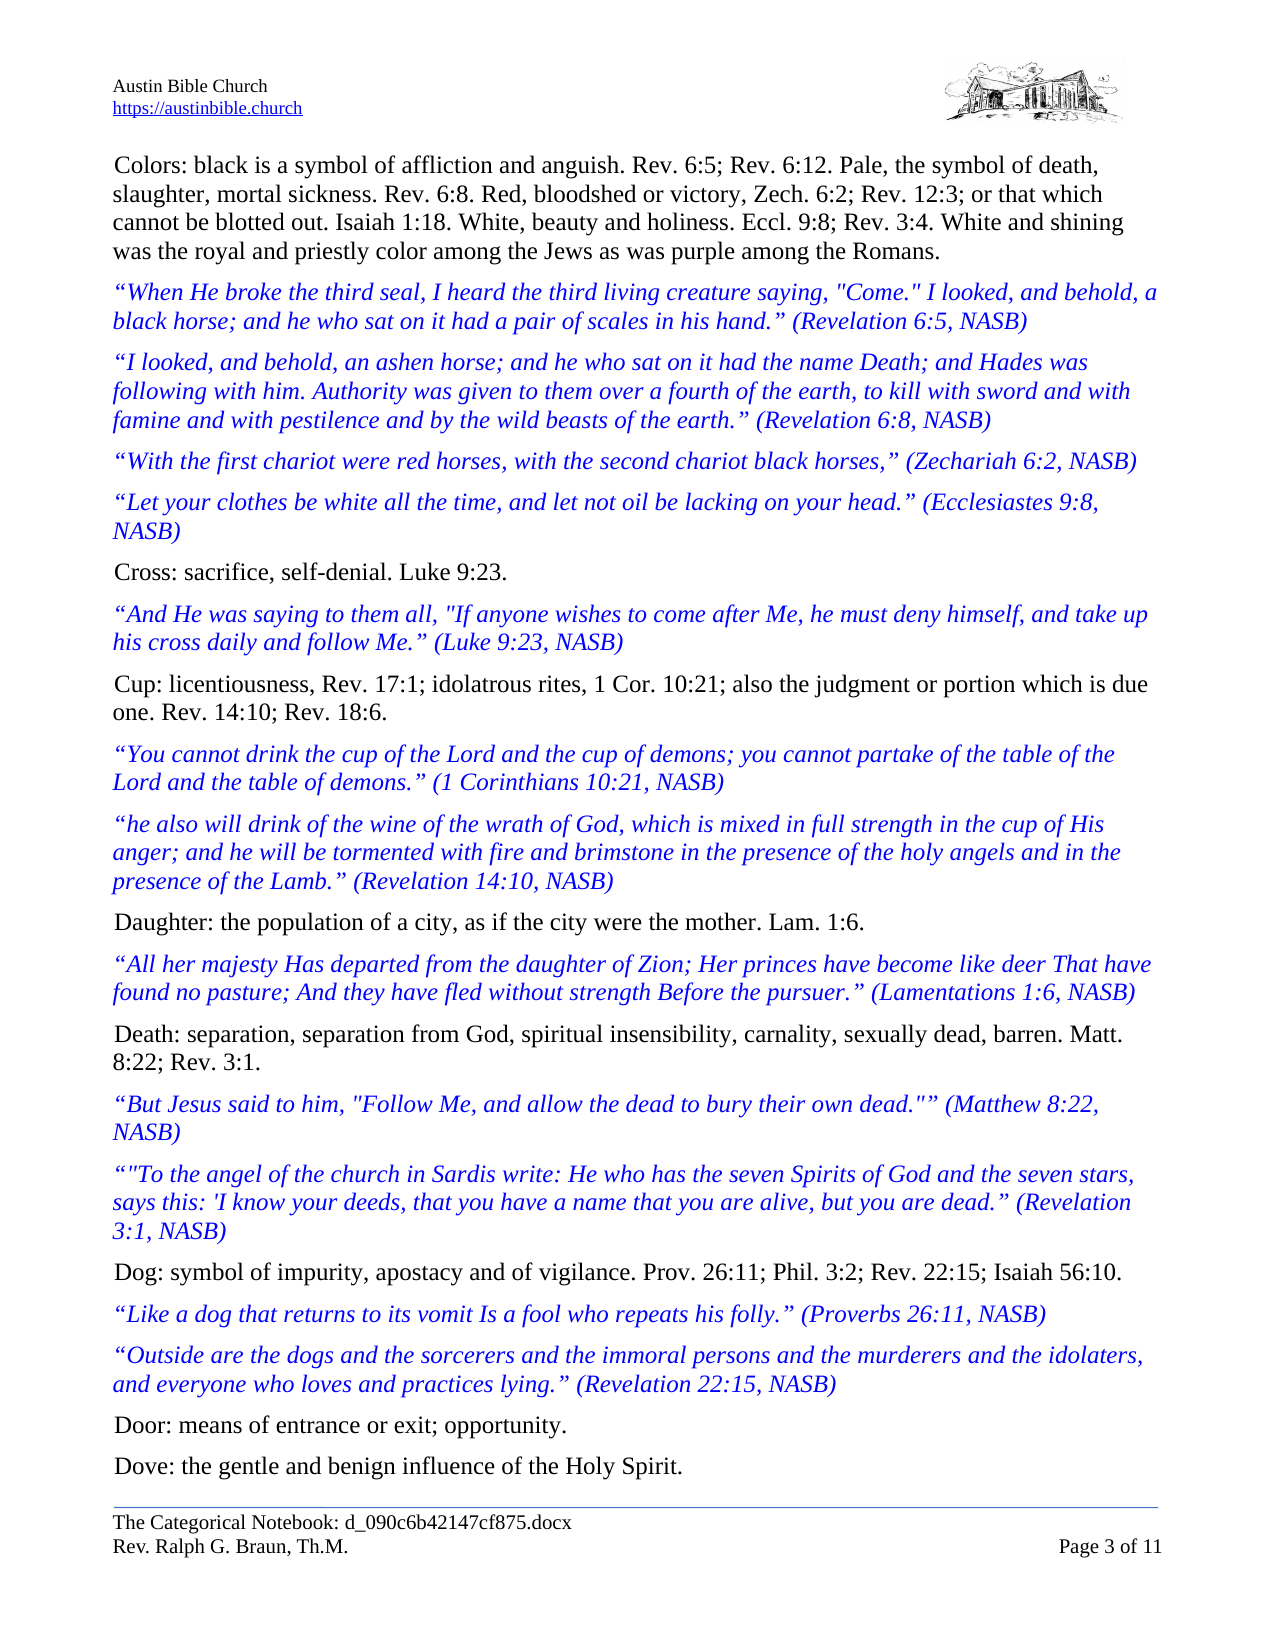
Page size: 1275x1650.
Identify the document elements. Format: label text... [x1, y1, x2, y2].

text “I looked, and behold, an ashen horse; and he who sat on it had the name Death; and Hades was following with him. Authority was given to them over a fourth of the earth, to kill with sword and with famine and with pestilence and by the wild beasts of the earth.” (Revelation 6:8, NASB) [112, 347, 1162, 434]
text “Like a dog that returns to its vomit Is a fool who repeats his folly.” (Proverbs 26:11, NASB) [112, 1299, 1162, 1327]
text Colors: black is a symbol of affliction and anguish. Rev. 6:5; Rev. 6:12. Pale, the symbol of death, slaughter, mortal sickness. Rev. 6:8. Red, bloodshed or victory, Zech. 6:2; Rev. 12:3; or that which cannot be blotted out. Isaiah 1:18. White, beauty and holiness. Eccl. 9:8; Rev. 3:4. White and shining was the royal and priestly color among the Jews as was purple among the Romans. [112, 150, 1162, 265]
text “With the first chariot were red horses, with the second chariot black horses,” (Zechariah 6:2, NASB) [112, 446, 1162, 475]
text Cross: sacrifice, self-denial. Luke 9:23. [112, 557, 1162, 586]
text “And He was saying to them all, "If anyone wishes to come after Me, he must deny himself, and take up his cross daily and follow Me.” (Luke 9:23, NASB) [112, 599, 1162, 656]
text “You cannot drink the cup of the Lord and the cup of demons; you cannot partake of the table of the Lord and the table of demons.” (1 Corinthians 10:21, NASB) [112, 739, 1162, 796]
text “Let your clothes be white all the time, and let not oil be lacking on your head.” (Ecclesiastes 9:8, NASB) [112, 487, 1162, 545]
text “But Jesus said to him, "Follow Me, and allow the dead to bury their own dead."” (Matthew 8:22, NASB) [112, 1089, 1162, 1146]
text Door: means of entrance or exit; opportunity. [112, 1410, 1162, 1439]
text “When He broke the third seal, I heard the third living creature saying, "Come." I looked, and behold, a black horse; and he who sat on it had a pair of scales in his hand.” (Revelation 6:5, NASB) [112, 277, 1162, 335]
text Death: separation, separation from God, spiritual insensibility, carnality, sexually dead, barren. Matt. 8:22; Rev. 3:1. [112, 1019, 1162, 1076]
text “"To the angel of the church in Sardis write: He who has the seven Spirits of God and the seven stars, says this: 'I know your deeds, that you have a name that you are alive, but you are dead.” (Revelation 3:1, NASB) [112, 1159, 1162, 1245]
text Daughter: the population of a city, as if the city were the mother. Lam. 1:6. [112, 907, 1162, 936]
text “All her majesty Has departed from the daughter of Zion; Her princes have become like deer That have found no pasture; And they have fled without strength Before the pursuer.” (Lamentations 1:6, NASB) [112, 949, 1162, 1006]
text “he also will drink of the wine of the wrath of God, which is mixed in full strength in the cup of His anger; and he will be tormented with fire and brimstone in the presence of the holy angels and in the presence of the Lamb.” (Revelation 14:10, NASB) [112, 809, 1162, 895]
text Dove: the gentle and benign influence of the Holy Spirit. [112, 1451, 1162, 1480]
text Cup: licentiousness, Rev. 17:1; idolatrous rites, 1 Cor. 10:21; also the judgment or portion which is due one. Rev. 14:10; Rev. 18:6. [112, 669, 1162, 726]
text “Outside are the dogs and the sorcerers and the immoral persons and the murderers and the idolaters, and everyone who loves and practices lying.” (Revelation 22:15, NASB) [112, 1340, 1162, 1397]
picture [944, 58, 1124, 125]
text Dog: symbol of impurity, apostacy and of vigilance. Prov. 26:11; Phil. 3:2; Rev. 22:15; Isaiah 56:10. [112, 1257, 1162, 1286]
